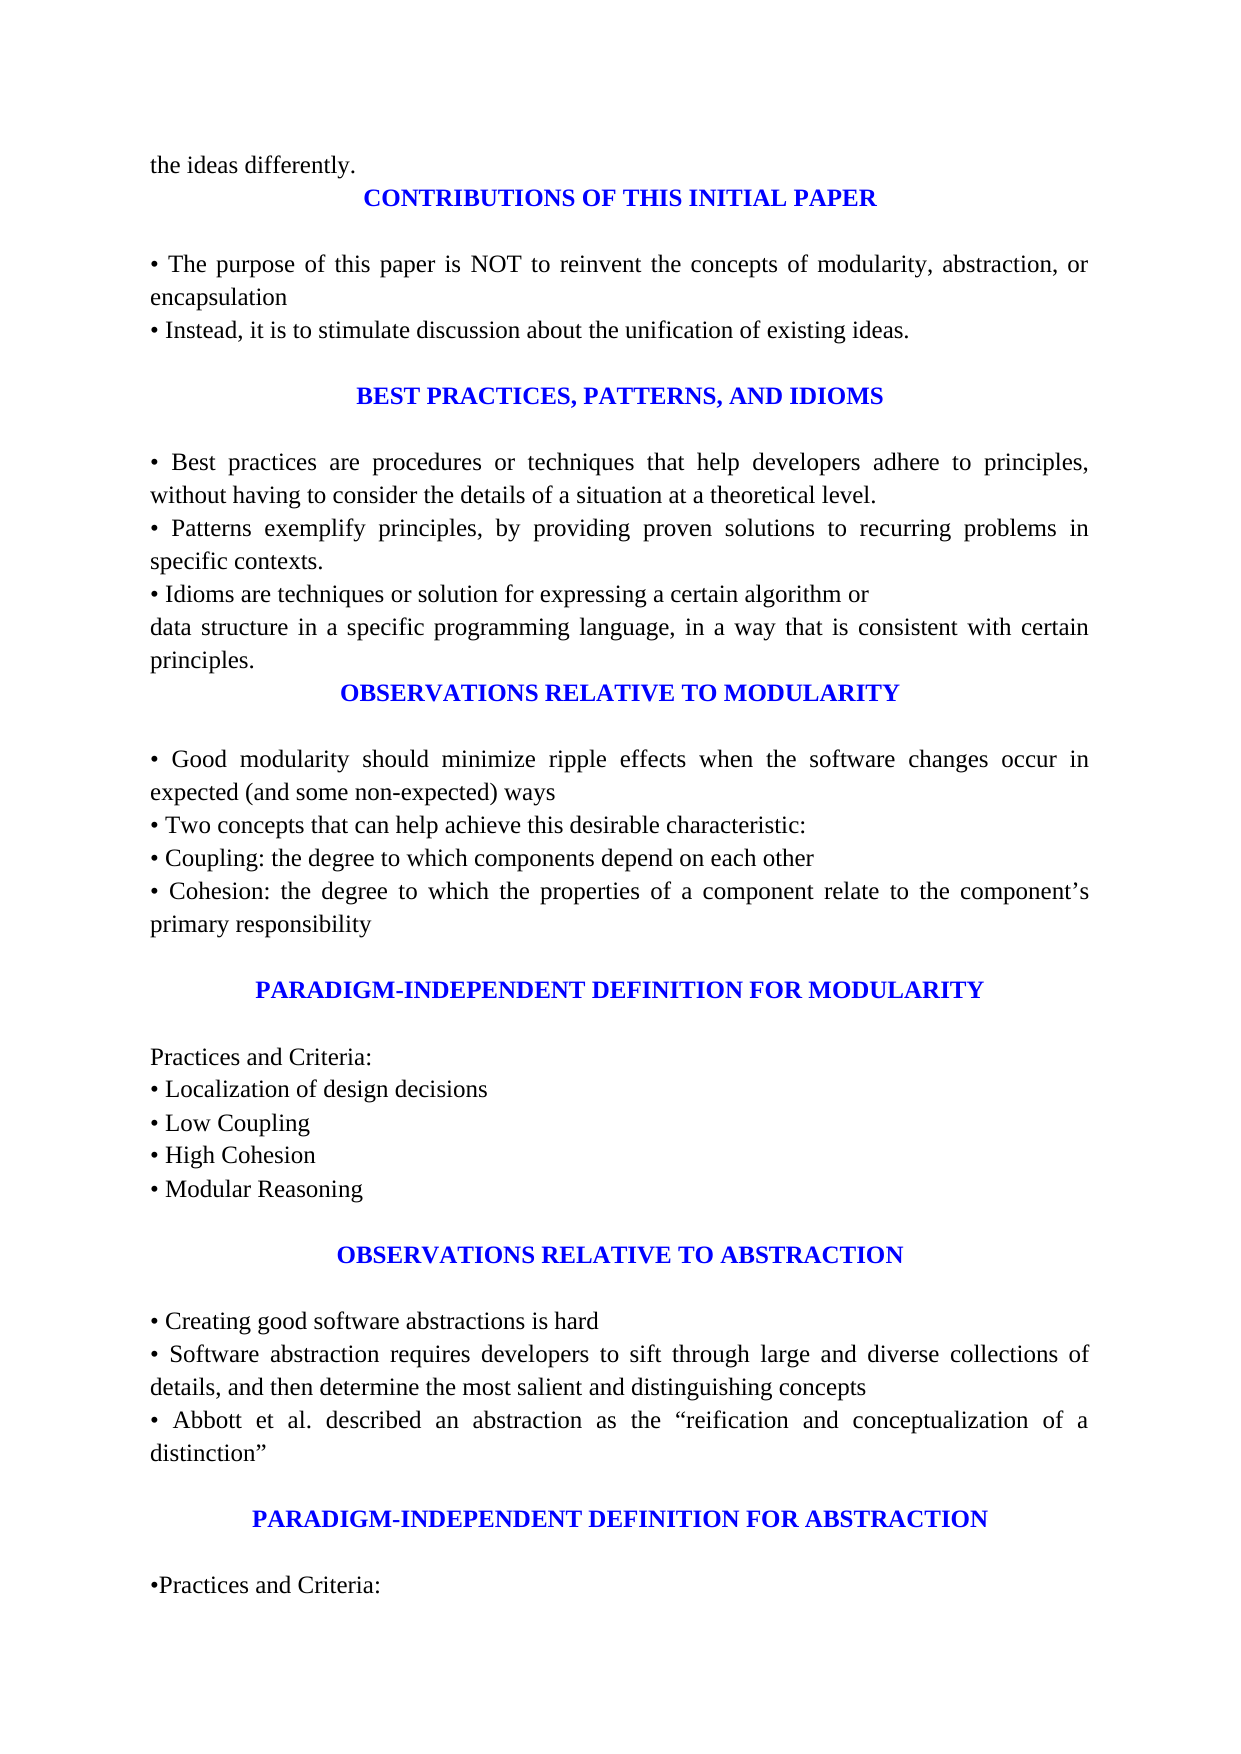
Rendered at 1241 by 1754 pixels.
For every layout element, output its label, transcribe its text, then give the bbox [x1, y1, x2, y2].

text • Cohesion: the degree to which the properties of a component relate to the component’s primary responsibility [150, 876, 1090, 938]
text PARADIGM-INDEPENDENT DEFINITION FOR ABSTRACTION [150, 1504, 1090, 1533]
text • The purpose of this paper is NOT to reinvent the concepts of modularity, abstraction, or encapsulation [150, 249, 1090, 311]
text • Localization of design decisions [150, 1074, 1090, 1103]
text PARADIGM-INDEPENDENT DEFINITION FOR MODULARITY [150, 976, 1090, 1004]
text • Best practices are procedures or techniques that help developers adhere to principles, without having to consider the details of a situation at a theoretical level. [150, 447, 1090, 509]
text • Good modularity should minimize ripple effects when the software changes occur in expected (and some non-expected) ways [150, 744, 1090, 806]
text • Creating good software abstractions is hard [150, 1306, 1090, 1334]
text OBSERVATIONS RELATIVE TO MODULARITY [150, 678, 1090, 707]
text • Idioms are techniques or solution for expressing a certain algorithm or [150, 579, 1090, 608]
text CONTRIBUTIONS OF THIS INITIAL PAPER [150, 183, 1090, 212]
text • Abbott et al. described an abstraction as the “reification and conceptualization of a distinction” [150, 1405, 1090, 1467]
text • Coupling: the degree to which components depend on each other [150, 843, 1090, 872]
text •Practices and Criteria: [150, 1570, 1090, 1599]
text • Low Coupling [150, 1108, 1090, 1136]
text • Modular Reasoning [150, 1174, 1090, 1202]
text • Software abstraction requires developers to sift through large and diverse collections of details, and then determine the most salient and distinguishing concepts [150, 1339, 1090, 1401]
text • High Cohesion [150, 1141, 1090, 1169]
text • Patterns exemplify principles, by providing proven solutions to recurring problems in specific contexts. [150, 513, 1090, 575]
text Practices and Criteria: [150, 1042, 1090, 1070]
text • Instead, it is to stimulate discussion about the unification of existing ideas. [150, 315, 1090, 344]
text data structure in a specific programming language, in a way that is consistent with certain principles. [150, 612, 1090, 674]
text BEST PRACTICES, PATTERNS, AND IDIOMS [150, 381, 1090, 410]
text the ideas differently. [150, 150, 1090, 179]
text • Two concepts that can help achieve this desirable characteristic: [150, 810, 1090, 839]
text OBSERVATIONS RELATIVE TO ABSTRACTION [150, 1240, 1090, 1268]
